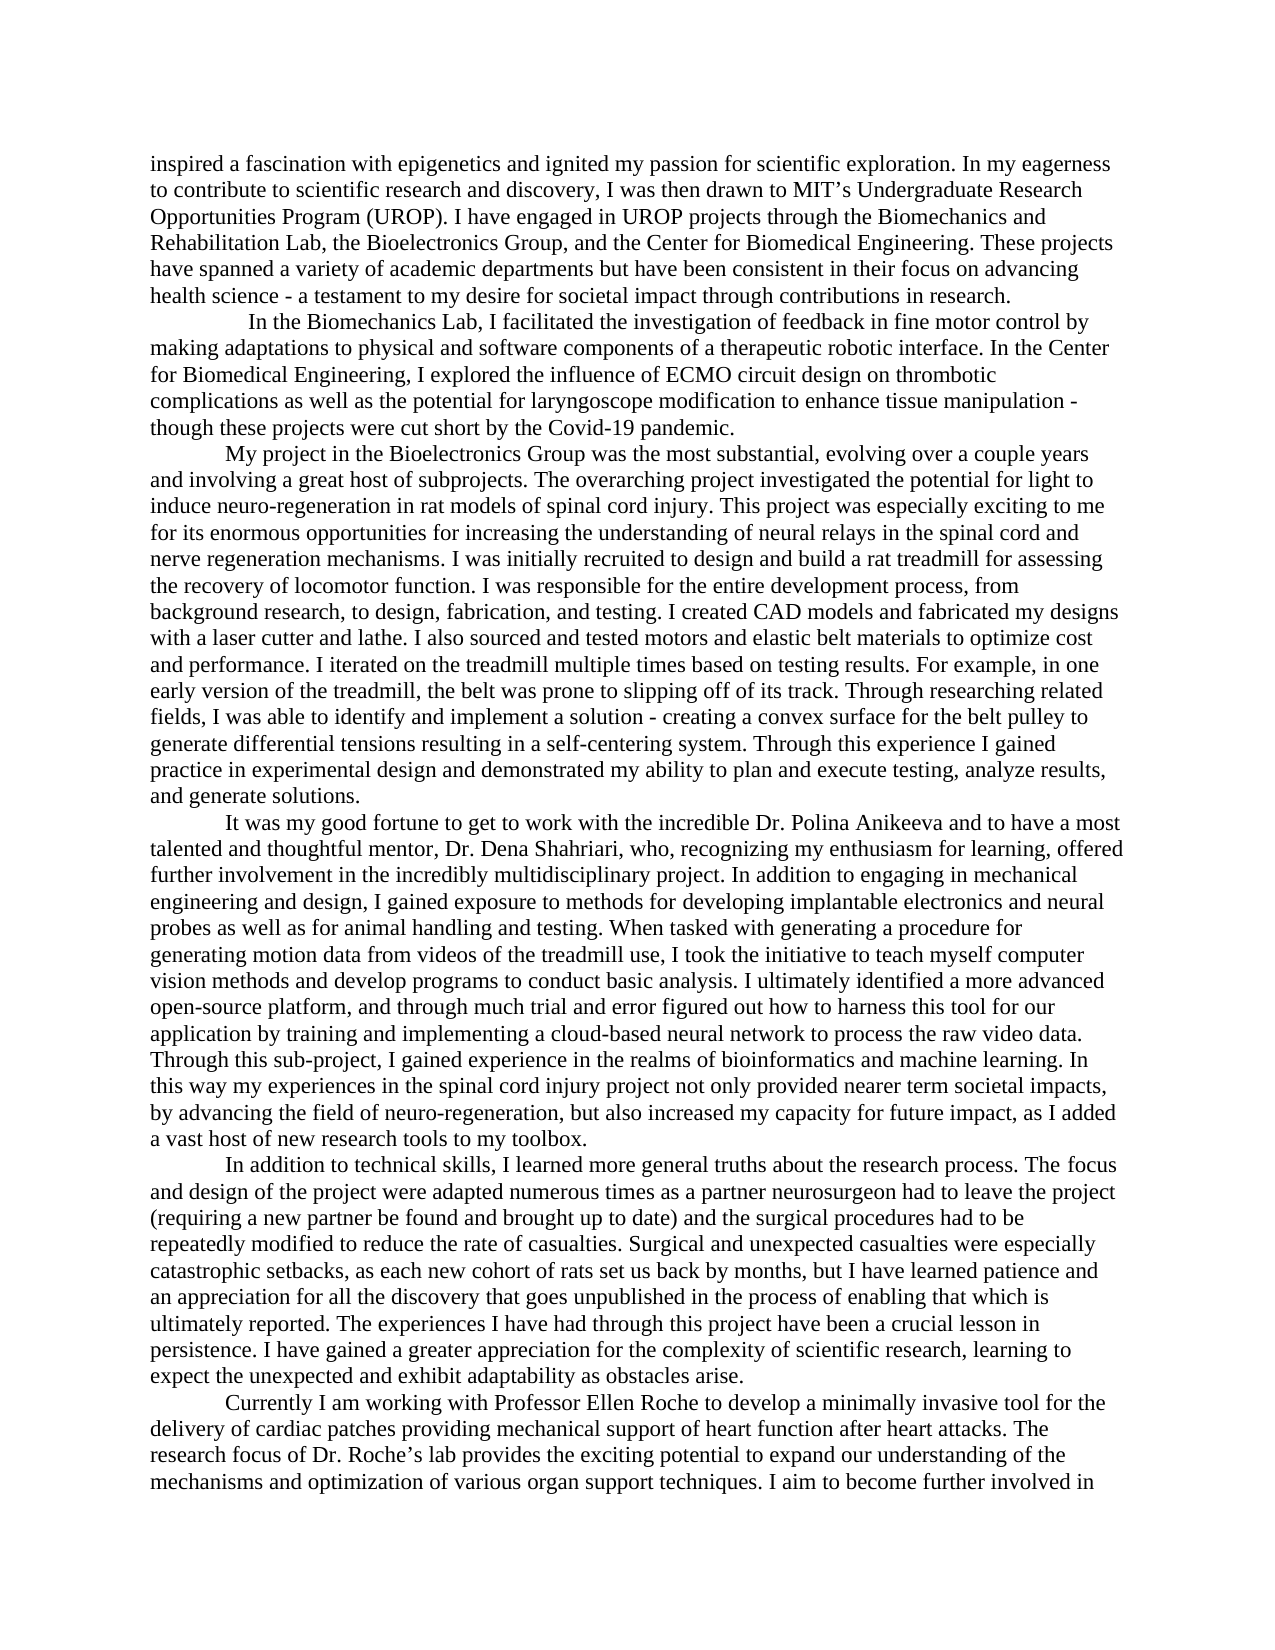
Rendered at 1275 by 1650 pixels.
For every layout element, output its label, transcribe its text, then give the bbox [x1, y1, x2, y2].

text In addition to technical skills, I learned more general truths about the research process. The focus and design of the project were adapted numerous times as a partner neurosurgeon had to leave the project (requiring a new partner be found and brought up to date) and the surgical procedures had to be repeatedly modified to reduce the rate of casualties. Surgical and unexpected casualties were especially catastrophic setbacks, as each new cohort of rats set us back by months, but I have learned patience and an appreciation for all the discovery that goes unpublished in the process of enabling that which is ultimately reported. The experiences I have had through this project have been a crucial lesson in persistence. I have gained a greater appreciation for the complexity of scientific research, learning to expect the unexpected and exhibit adaptability as obstacles arise. [150, 1151, 1125, 1389]
text My project in the Bioelectronics Group was the most substantial, evolving over a couple years and involving a great host of subprojects. The overarching project investigated the potential for light to induce neuro-regeneration in rat models of spinal cord injury. This project was especially exciting to me for its enormous opportunities for increasing the understanding of neural relays in the spinal cord and nerve regeneration mechanisms. I was initially recruited to design and build a rat treadmill for assessing the recovery of locomotor function. I was responsible for the entire development process, from background research, to design, fabrication, and testing. I created CAD models and fabricated my designs with a laser cutter and lathe. I also sourced and tested motors and elastic belt materials to optimize cost and performance. I iterated on the treadmill multiple times based on testing results. For example, in one early version of the treadmill, the belt was prone to slipping off of its track. Through researching related fields, I was able to identify and implement a solution - creating a convex surface for the belt pulley to generate differential tensions resulting in a self-centering system. Through this experience I gained practice in experimental design and demonstrated my ability to plan and execute testing, analyze results, and generate solutions. [150, 440, 1125, 809]
text In the Biomechanics Lab, I facilitated the investigation of feedback in fine motor control by making adaptations to physical and software components of a therapeutic robotic interface. In the Center for Biomedical Engineering, I explored the influence of ECMO circuit design on thrombotic complications as well as the potential for laryngoscope modification to enhance tissue manipulation - though these projects were cut short by the Covid-19 pandemic. [150, 308, 1125, 440]
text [150, 1389, 1125, 1494]
text It was my good fortune to get to work with the incredible Dr. Polina Anikeeva and to have a most talented and thoughtful mentor, Dr. Dena Shahriari, who, recognizing my enthusiasm for learning, offered further involvement in the incredibly multidisciplinary project. In addition to engaging in mechanical engineering and design, I gained exposure to methods for developing implantable electronics and neural probes as well as for animal handling and testing. When tasked with generating a procedure for generating motion data from videos of the treadmill use, I took the initiative to teach myself computer vision methods and develop programs to conduct basic analysis. I ultimately identified a more advanced open-source platform, and through much trial and error figured out how to harness this tool for our application by training and implementing a cloud-based neural network to process the raw video data. Through this sub-project, I gained experience in the realms of bioinformatics and machine learning. In this way my experiences in the spinal cord injury project not only provided nearer term societal impacts, by advancing the field of neuro-regeneration, but also increased my capacity for future impact, as I added a vast host of new research tools to my toolbox. [150, 809, 1125, 1151]
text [150, 150, 1125, 308]
